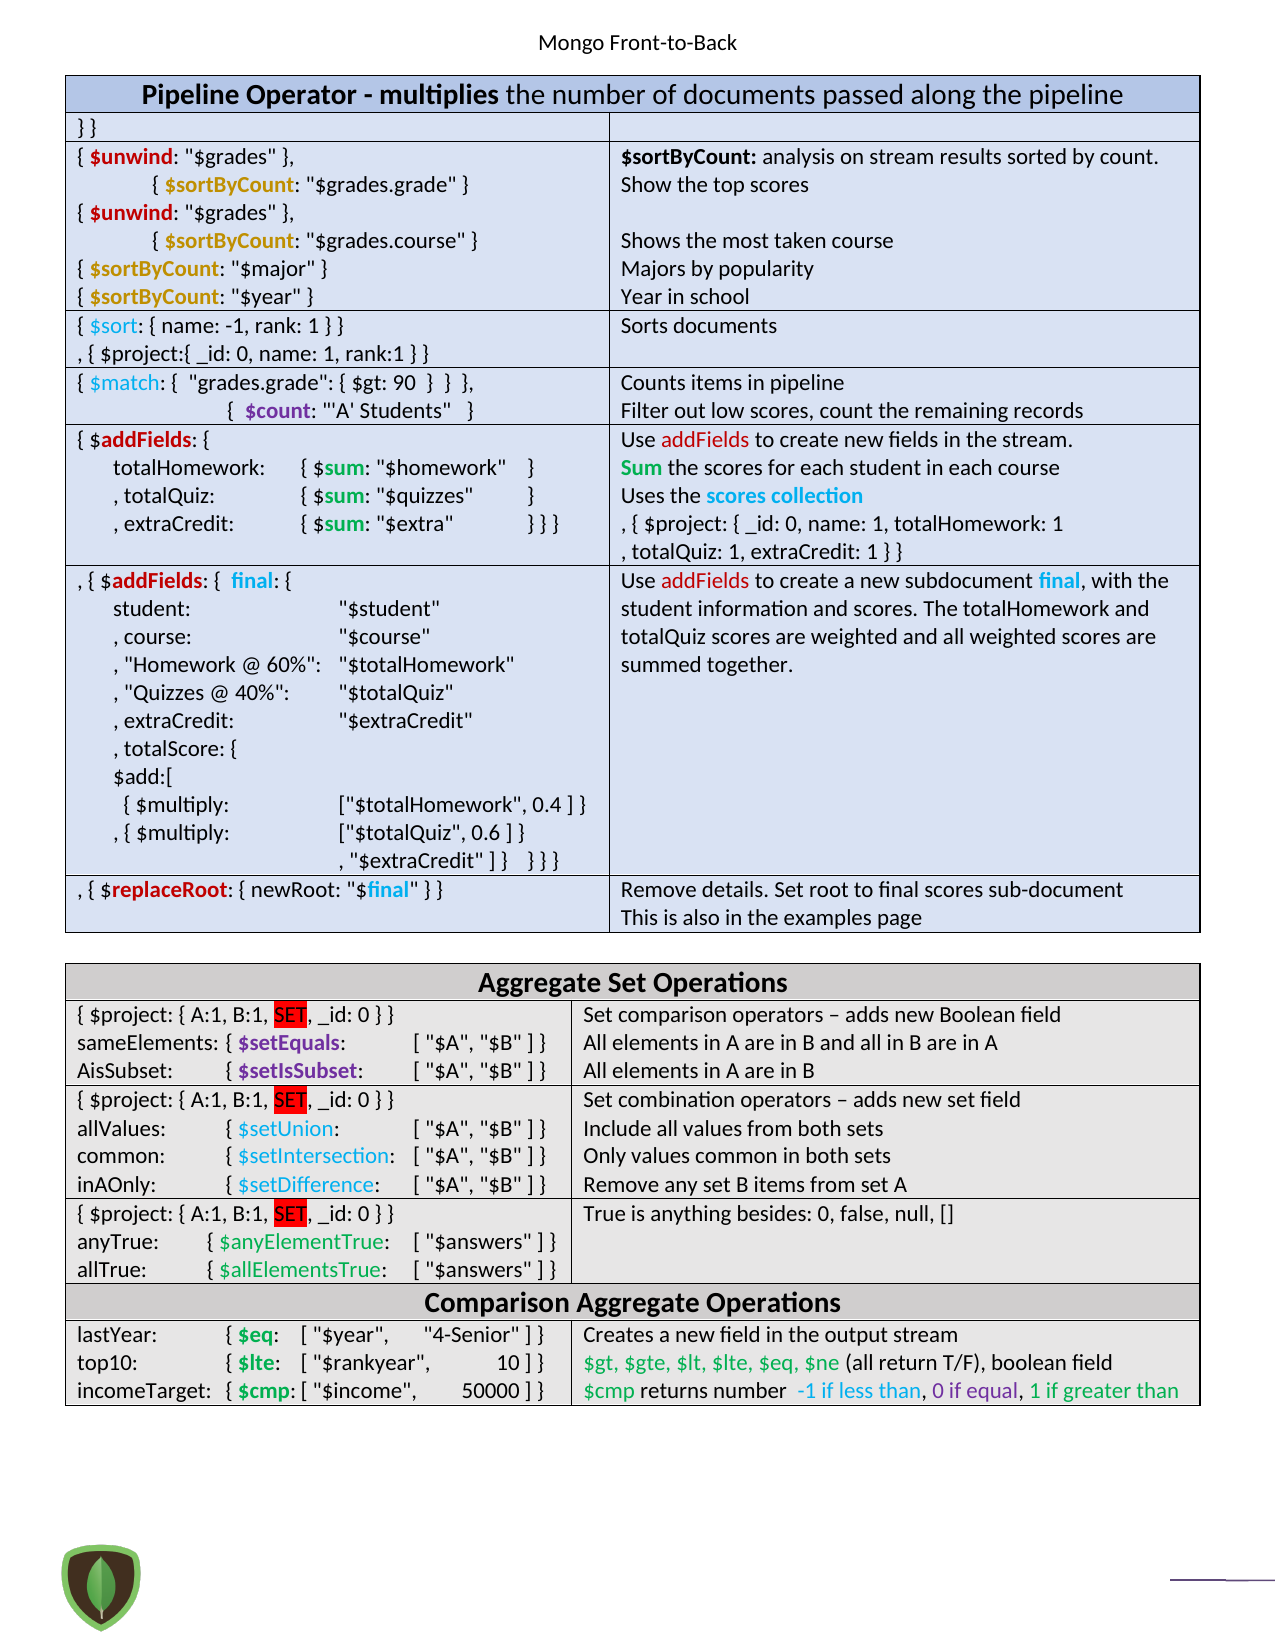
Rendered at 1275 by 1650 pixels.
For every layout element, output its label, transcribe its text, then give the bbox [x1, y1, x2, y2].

table_cell { $addFields: { totalHomework: { $sum: "$homework" } , totalQuiz: { $sum: "$quizzes" } , extraCredit: { $sum: "$extra" } } } [66, 425, 609, 565]
table_cell Use addFields to create new fields in the stream. Sum the scores for each student in each course Uses the scores collection , { $project: { _id: 0, name: 1, totalHomework: 1 , totalQuiz: 1, extraCredit: 1 } } [610, 425, 1199, 565]
table_cell { $project: { A:1, B:1, SET, _id: 0 } } sameElements: { $setEquals: [ "$A", "$B" ] } AisSubset: { $setIsSubset: [ "$A", "$B" ] } [66, 1001, 571, 1084]
table_cell { $project: { A:1, B:1, SET, _id: 0 } } anyTrue: { $anyElementTrue: [ "$answers" ] } allTrue: { $allElementsTrue: [ "$answers" ] } [66, 1199, 571, 1283]
table_cell Use addFields to create a new subdocument final, with the student information and scores. The totalHomework and totalQuiz scores are weighted and all weighted scores are summed together. [610, 566, 1199, 874]
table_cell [66, 113, 609, 141]
table_cell Sorts documents [610, 311, 1199, 367]
table_cell { $match: { "grades.grade": { $gt: 90 } } }, { $count: "'A' Students" } [66, 368, 609, 424]
table_cell $sortByCount: analysis on stream results sorted by count. Show the top scores Shows the most taken course Majors by popularity Year in school [610, 142, 1199, 310]
table_header Pipeline Operator - multiplies the number of documents passed along the pipeline [66, 76, 1199, 112]
table_header Aggregate Set Operations [66, 964, 1199, 999]
table_cell Remove details. Set root to final scores sub-document This is also in the examples page [610, 876, 1199, 932]
table_cell { $unwind: "$grades" }, { $sortByCount: "$grades.grade" } { $unwind: "$grades" }, { $sortByCount: "$grades.course" } { $sortByCount: "$major" } { $sortByCount: "$year" } [66, 142, 164, 310]
table_cell , { $replaceRoot: { newRoot: "$final" } } [66, 876, 609, 932]
table_cell { $project: { A:1, B:1, SET, _id: 0 } } allValues: { $setUnion: [ "$A", "$B" ] } common: { $setIntersection: [ "$A", "$B" ] } inAOnly: { $setDifference: [ "$A", "$B" ] } [66, 1086, 571, 1198]
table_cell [610, 113, 1199, 141]
table_cell Counts items in pipeline Filter out low scores, count the remaining records [610, 368, 1199, 424]
table_cell { $sort: { name: -1, rank: 1 } } , { $project:{ _id: 0, name: 1, rank:1 } } [66, 311, 609, 367]
picture [56, 1543, 146, 1633]
table_cell { $unwind: "$grades" }, { $sortByCount: "$grades.grade" } { $unwind: "$grades" }, { $sortByCount: "$grades.course" } { $sortByCount: "$major" } { $sortByCount: "$year" } [173, 142, 609, 310]
table_cell , { $addFields: { final: { student: "$student" , course: "$course" , "Homework @ 60%": "$totalHomework" , "Quizzes @ 40%": "$totalQuiz" , extraCredit: "$extraCredit" , totalScore: { $add:[ { $multiply: ["$totalHomework", 0.4 ] } , { $multiply: ["$totalQuiz", 0.6 ] } , "$extraCredit" ] } } } } [66, 566, 609, 874]
table_cell Set comparison operators – adds new Boolean field All elements in A are in B and all in B are in A All elements in A are in B [572, 1001, 1199, 1084]
table_cell lastYear: { $eq: [ "$year", "4-Senior" ] } top10: { $lte: [ "$rankyear", 10 ] } incomeTarget: { $cmp: [ "$income", 50000 ] } [66, 1321, 571, 1404]
table_cell True is anything besides: 0, false, null, [] [572, 1199, 1199, 1283]
table_cell Set combination operators – adds new set field Include all values from both sets Only values common in both sets Remove any set B items from set A [572, 1086, 1199, 1198]
table_cell Comparison Aggregate Operations [66, 1284, 1199, 1319]
table_cell Creates a new field in the output stream $gt, $gte, $lt, $lte, $eq, $ne (all return T/F), boolean field $cmp returns number -1 if less than, 0 if equal, 1 if greater than [572, 1321, 1199, 1404]
